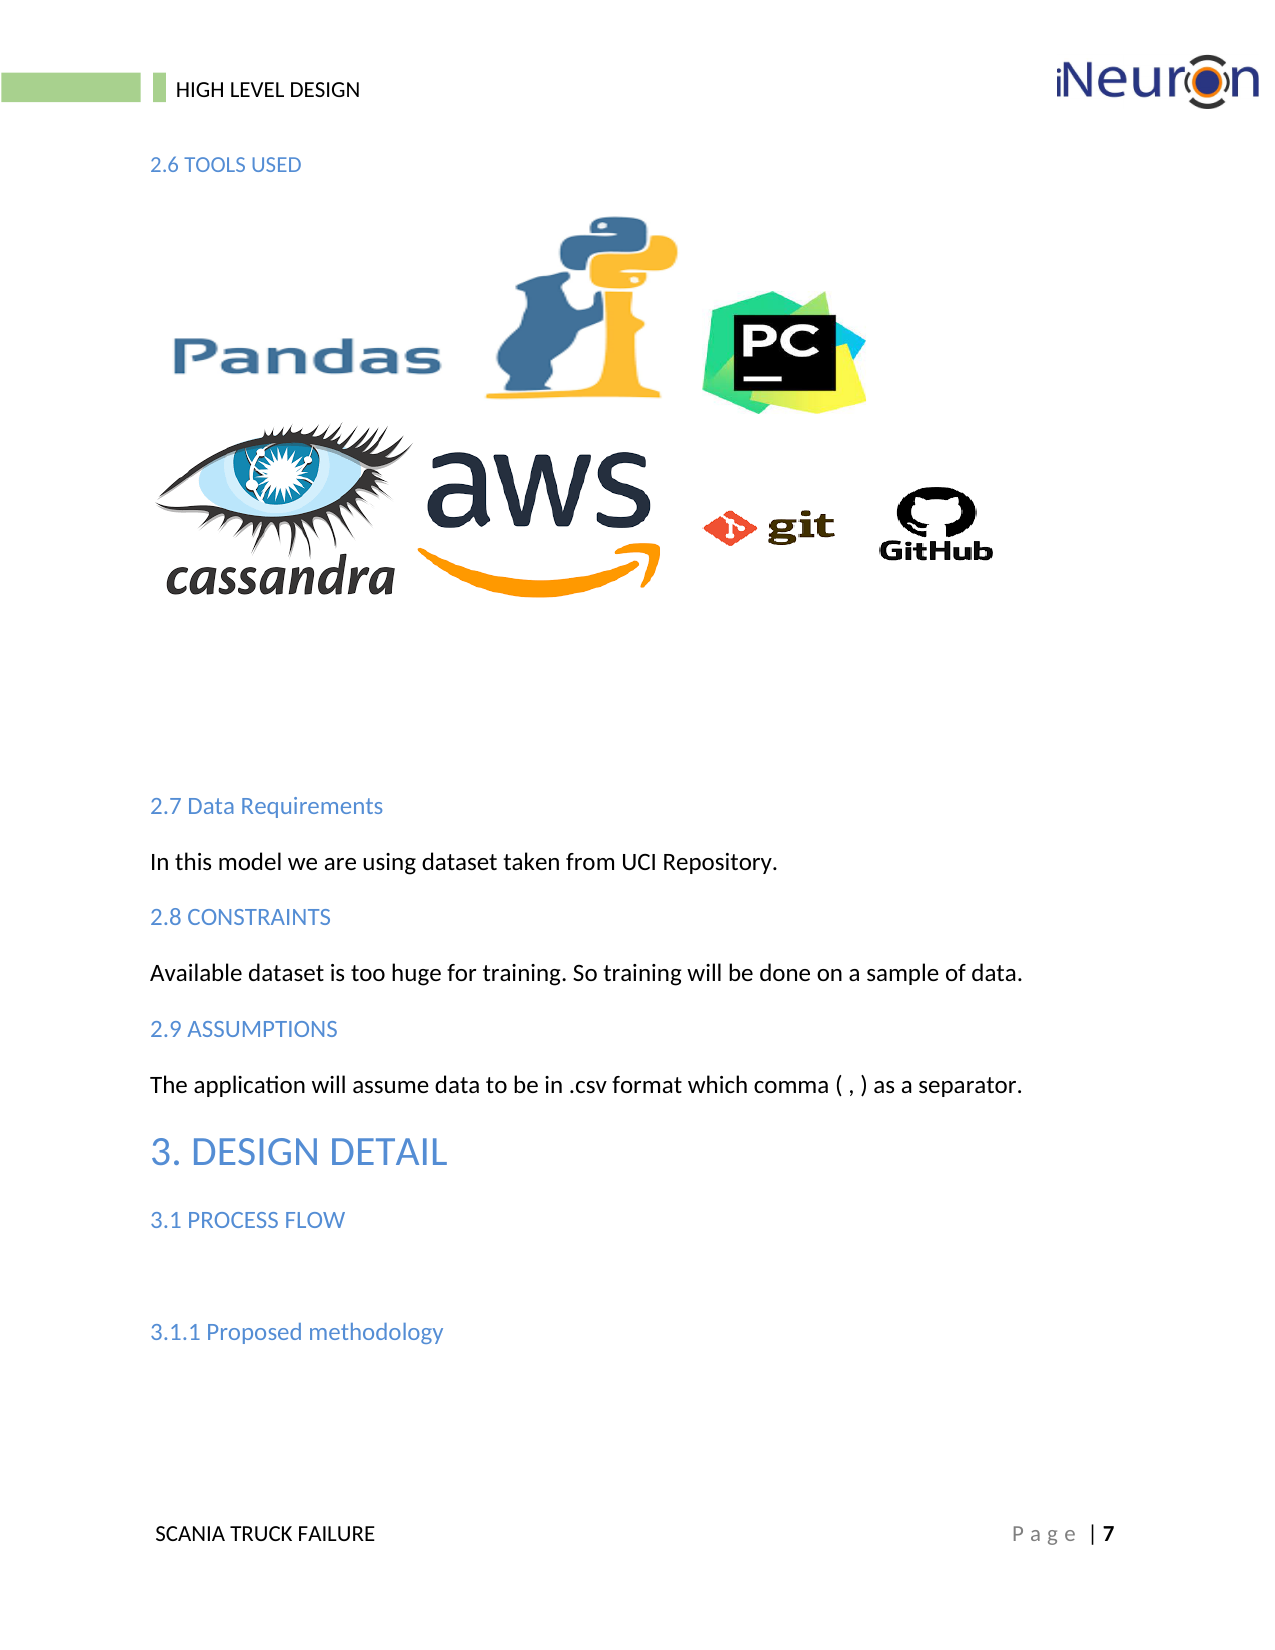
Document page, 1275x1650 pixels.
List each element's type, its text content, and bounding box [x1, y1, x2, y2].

text 3. DESIGN DETAIL [150, 1125, 1125, 1176]
text 2.6 TOOLS USED [150, 150, 1125, 178]
picture [1057, 54, 1259, 109]
text 2.8 CONSTRAINTS [150, 901, 1125, 932]
text Available dataset is too huge for training. So training will be done on a sample of data. [150, 957, 1125, 988]
text 3.1 PROCESS FLOW [150, 1204, 1125, 1234]
text The application will assume data to be in .csv format which comma ( , ) as a separator. [150, 1069, 1125, 1099]
text 2.7 Data Requirements [150, 790, 1125, 820]
text 3.1.1 Proposed methodology [150, 1316, 1125, 1346]
picture [150, 418, 1038, 598]
text 2.9 ASSUMPTIONS [150, 1013, 1125, 1044]
text In this model we are using dataset taken from UCI Repository. [150, 846, 1125, 876]
picture [150, 203, 867, 414]
